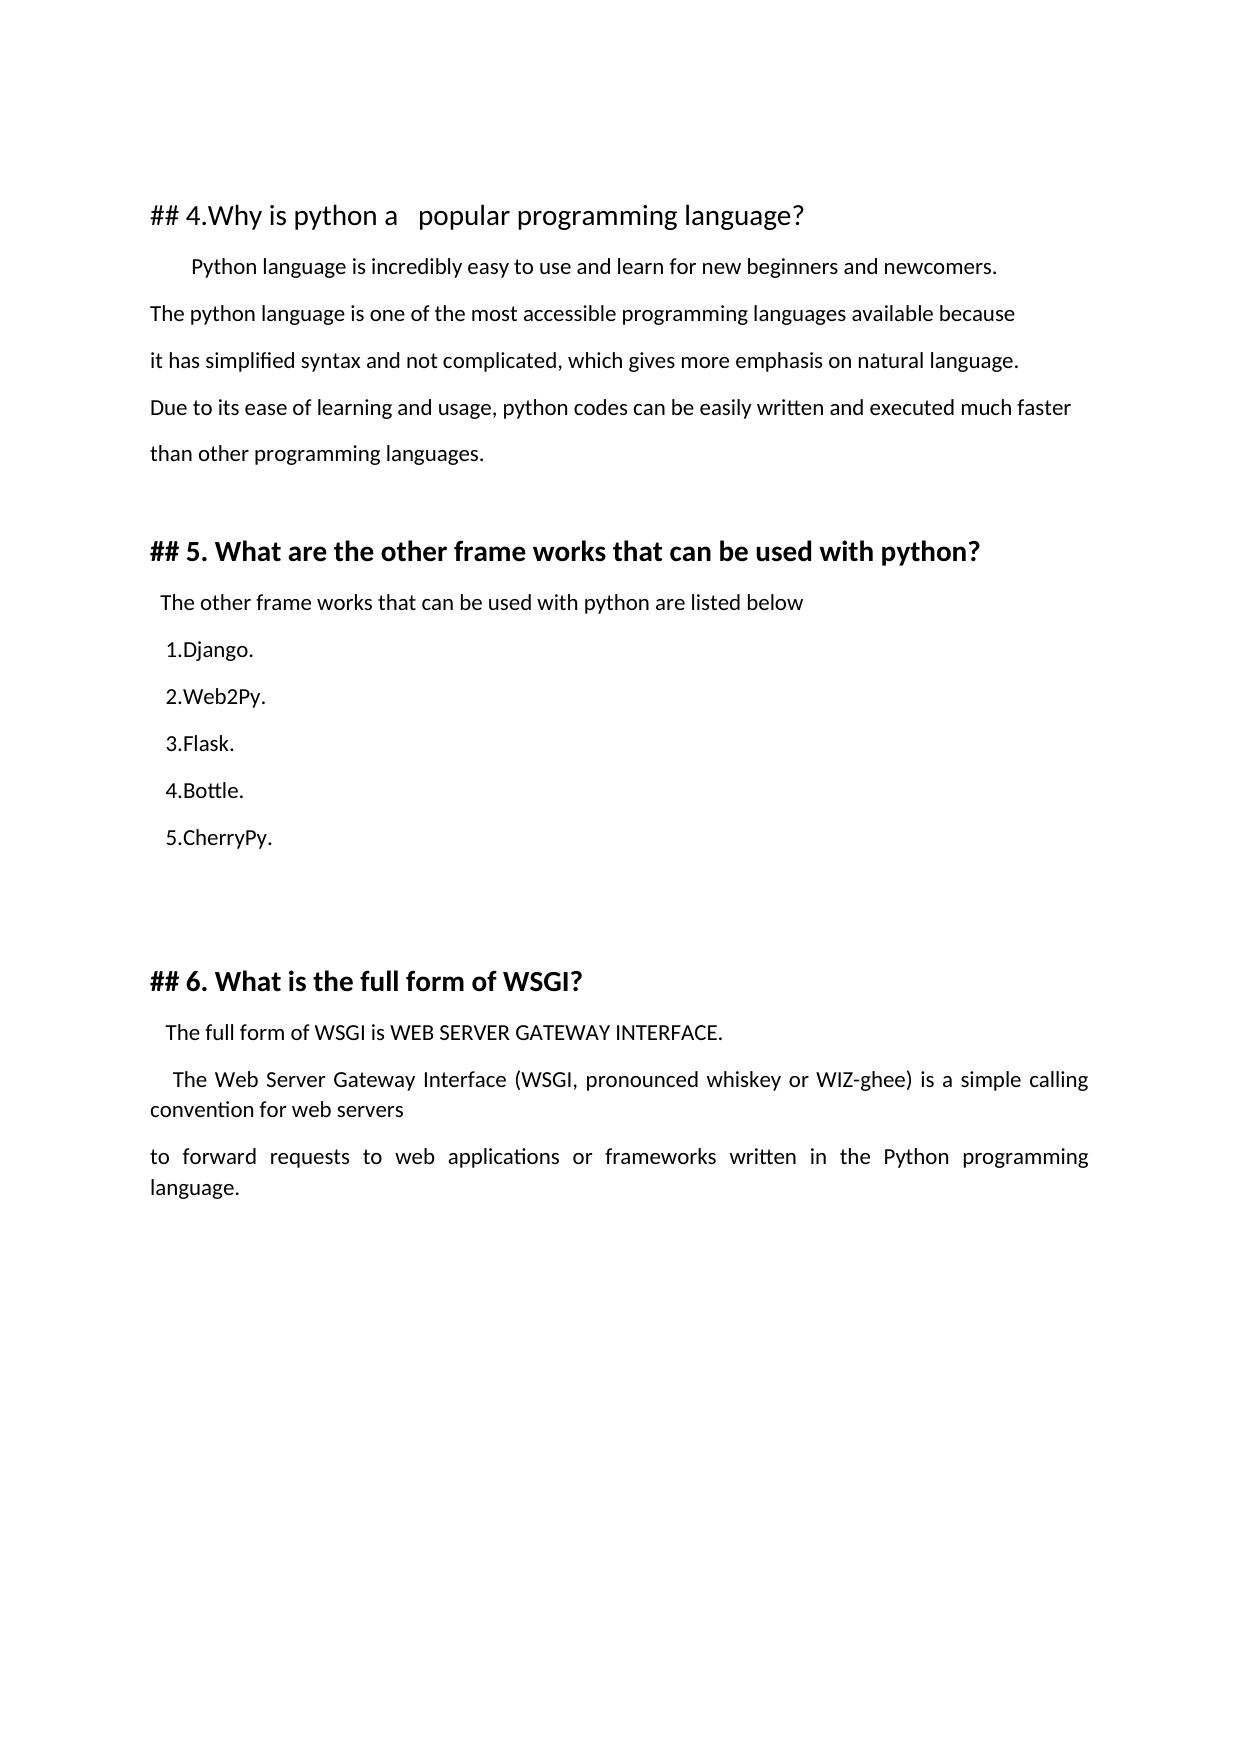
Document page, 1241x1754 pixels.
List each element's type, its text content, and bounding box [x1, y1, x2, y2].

text The other frame works that can be used with python are listed below [150, 588, 1090, 616]
text The Web Server Gateway Interface (WSGI, pronounced whiskey or WIZ-ghee) is a simple calling convention for web servers [150, 1065, 1090, 1123]
text Due to its ease of learning and usage, python codes can be easily written and executed much faster [150, 393, 1090, 421]
text ## 5. What are the other frame works that can be used with python? [150, 533, 1090, 569]
text 3.Flask. [150, 729, 1090, 757]
text than other programming languages. [150, 439, 1090, 467]
text The full form of WSGI is WEB SERVER GATEWAY INTERFACE. [150, 1018, 1090, 1046]
text 1.Django. [150, 635, 1090, 663]
text to forward requests to web applications or frameworks written in the Python programming language. [150, 1142, 1090, 1201]
text ## 6. What is the full form of WSGI? [150, 963, 1090, 999]
text 2.Web2Py. [150, 682, 1090, 710]
text Python language is incredibly easy to use and learn for new beginners and newcomers. [150, 252, 1090, 280]
text 4.Bottle. [150, 776, 1090, 804]
text ## 4.Why is python a popular programming language? [150, 197, 1090, 232]
text The python language is one of the most accessible programming languages available because [150, 299, 1090, 327]
text 5.CherryPy. [150, 823, 1090, 851]
text it has simplified syntax and not complicated, which gives more emphasis on natural language. [150, 346, 1090, 374]
